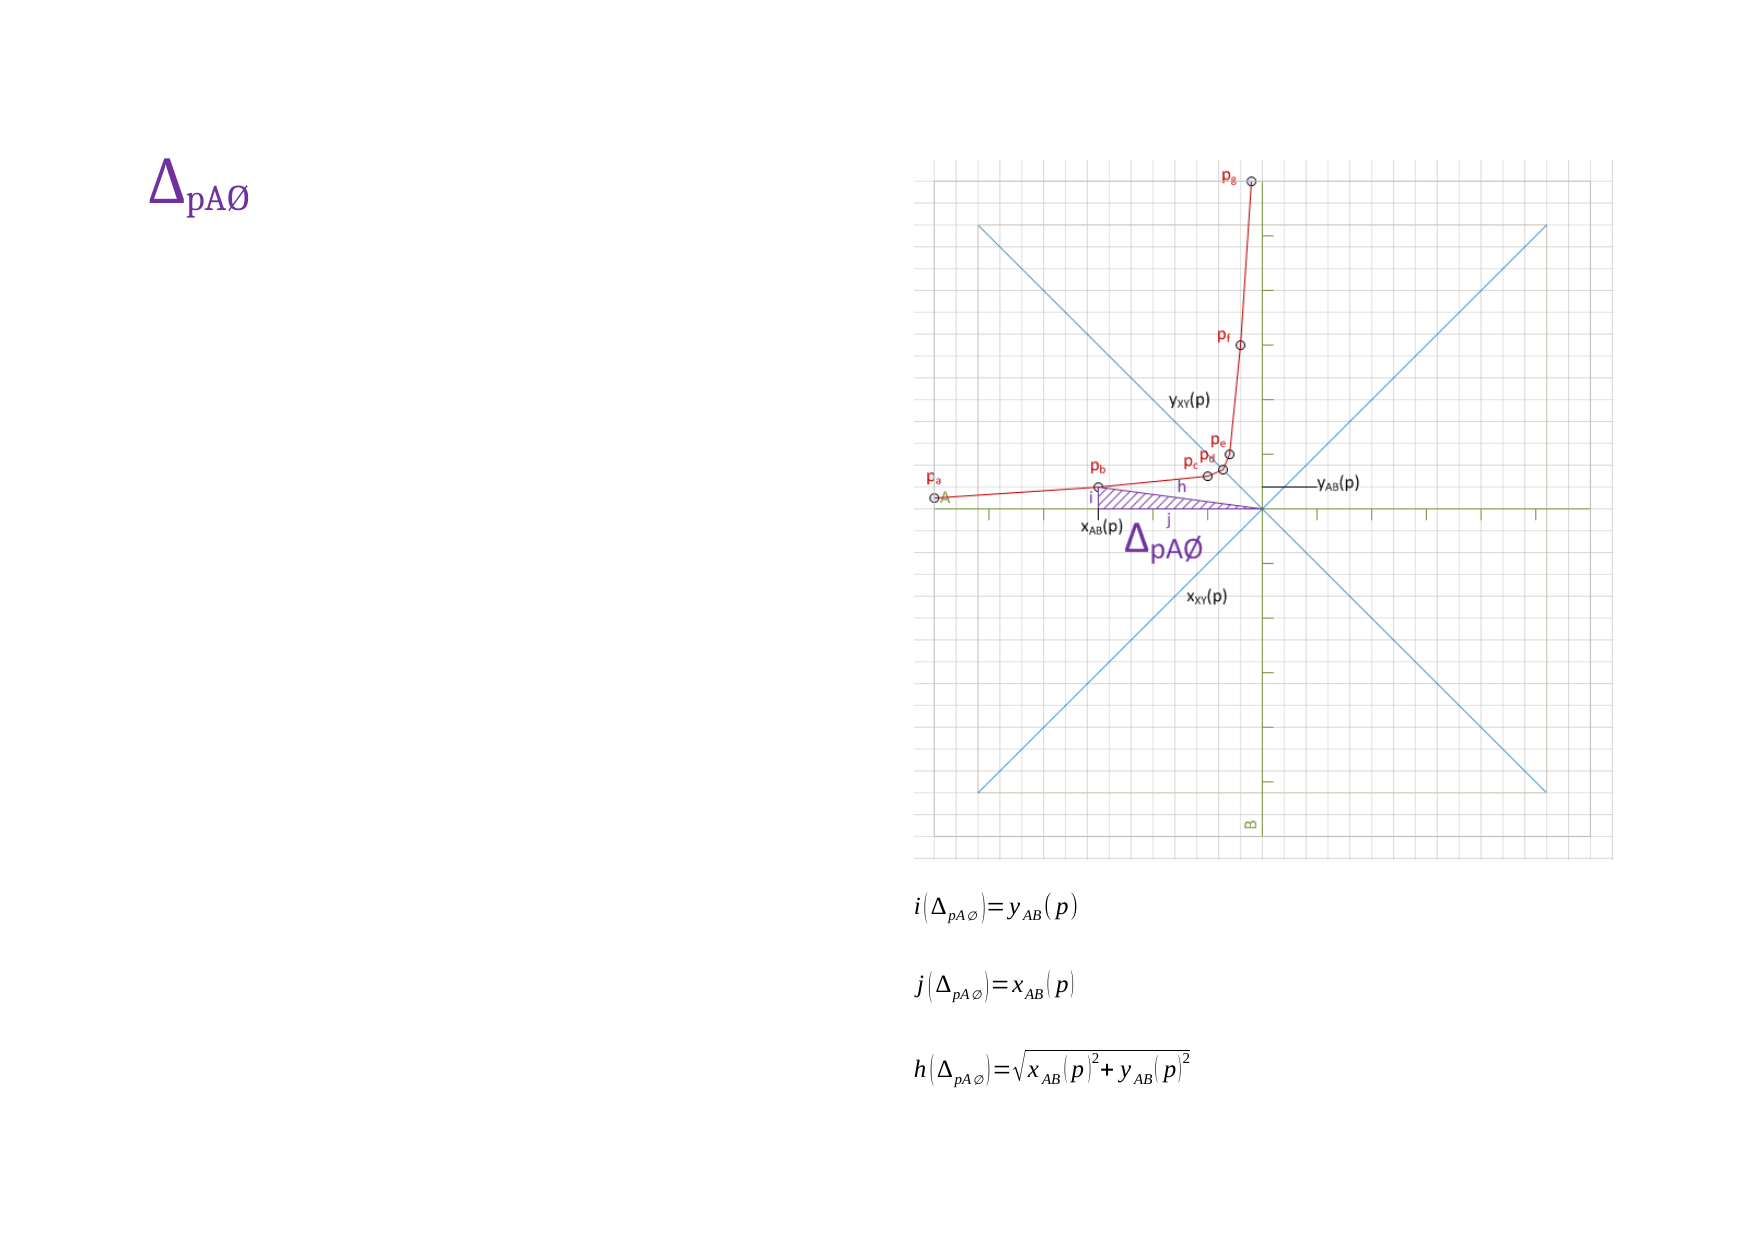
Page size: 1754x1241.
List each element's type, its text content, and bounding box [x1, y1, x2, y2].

picture [913, 160, 1614, 860]
text ΔpAØ [148, 148, 840, 219]
